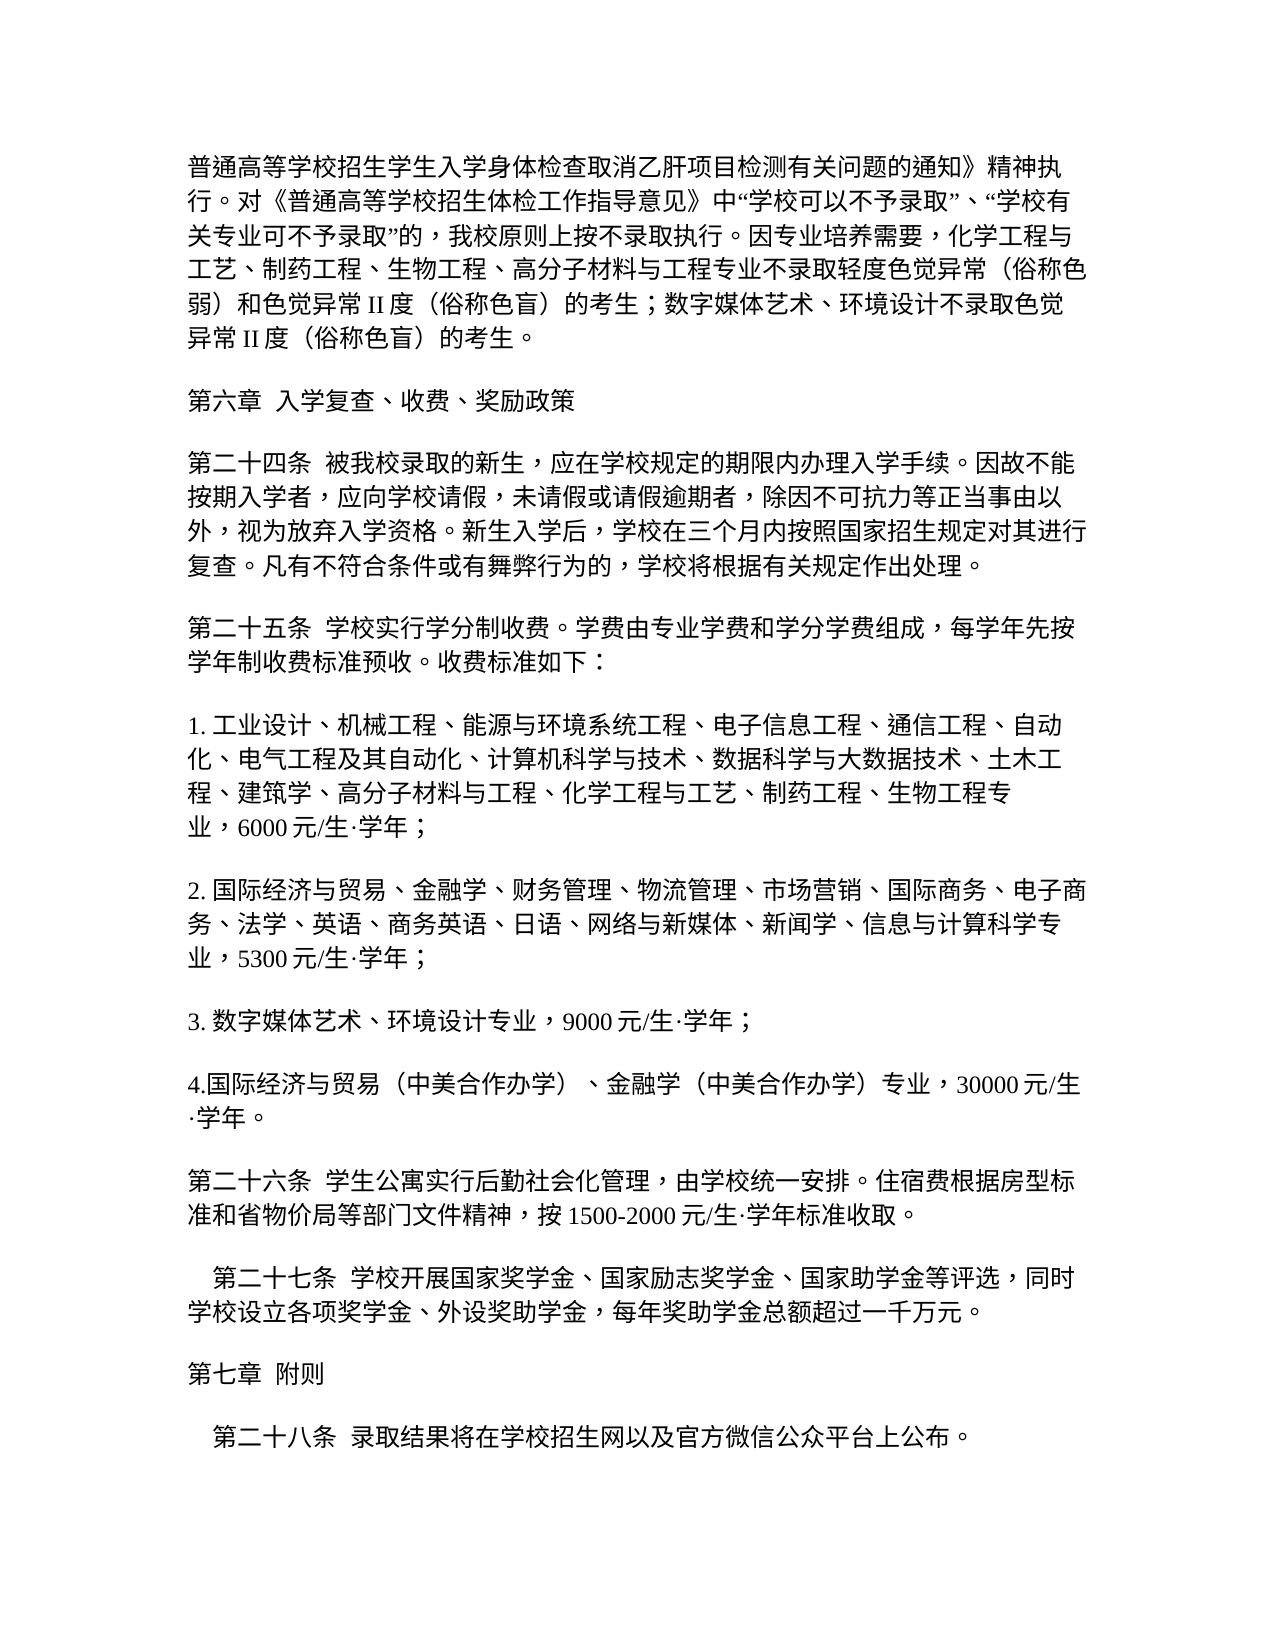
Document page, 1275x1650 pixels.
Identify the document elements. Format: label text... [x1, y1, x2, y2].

text 第二十四条 被我校录取的新生，应在学校规定的期限内办理入学手续。因故不能按期入学者，应向学校请假，未请假或请假逾期者，除因不可抗力等正当事由以外，视为放弃入学资格。新生入学后，学校在三个月内按照国家招生规定对其进行复查。凡有不符合条件或有舞弊行为的，学校将根据有关规定作出处理。 [187, 446, 1087, 582]
text 1. 工业设计、机械工程、能源与环境系统工程、电子信息工程、通信工程、自动化、电气工程及其自动化、计算机科学与技术、数据科学与大数据技术、土木工程、建筑学、高分子材料与工程、化学工程与工艺、制药工程、生物工程专业，6000元/生·学年； [187, 708, 1087, 844]
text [187, 150, 1087, 354]
text 第二十五条 学校实行学分制收费。学费由专业学费和学分学费组成，每学年先按学年制收费标准预收。收费标准如下： [187, 611, 1087, 679]
text 2. 国际经济与贸易、金融学、财务管理、物流管理、市场营销、国际商务、电子商务、法学、英语、商务英语、日语、网络与新媒体、新闻学、信息与计算科学专业，5300元/生·学年； [187, 873, 1087, 975]
text 第六章 入学复查、收费、奖励政策 [187, 383, 1087, 417]
text 3. 数字媒体艺术、环境设计专业，9000元/生·学年； [187, 1004, 1087, 1038]
text 第二十六条 学生公寓实行后勤社会化管理，由学校统一安排。住宿费根据房型标准和省物价局等部门文件精神，按1500-2000元/生·学年标准收取。 [187, 1163, 1087, 1232]
text 第二十七条 学校开展国家奖学金、国家励志奖学金、国家助学金等评选，同时学校设立各项奖学金、外设奖助学金，每年奖助学金总额超过一千万元。 [187, 1260, 1087, 1328]
text 第七章 附则 [187, 1357, 1087, 1391]
text 第二十八条 录取结果将在学校招生网以及官方微信公众平台上公布。 [187, 1420, 1087, 1454]
text 4.国际经济与贸易（中美合作办学）、金融学（中美合作办学）专业，30000元/生·学年。 [187, 1067, 1087, 1135]
